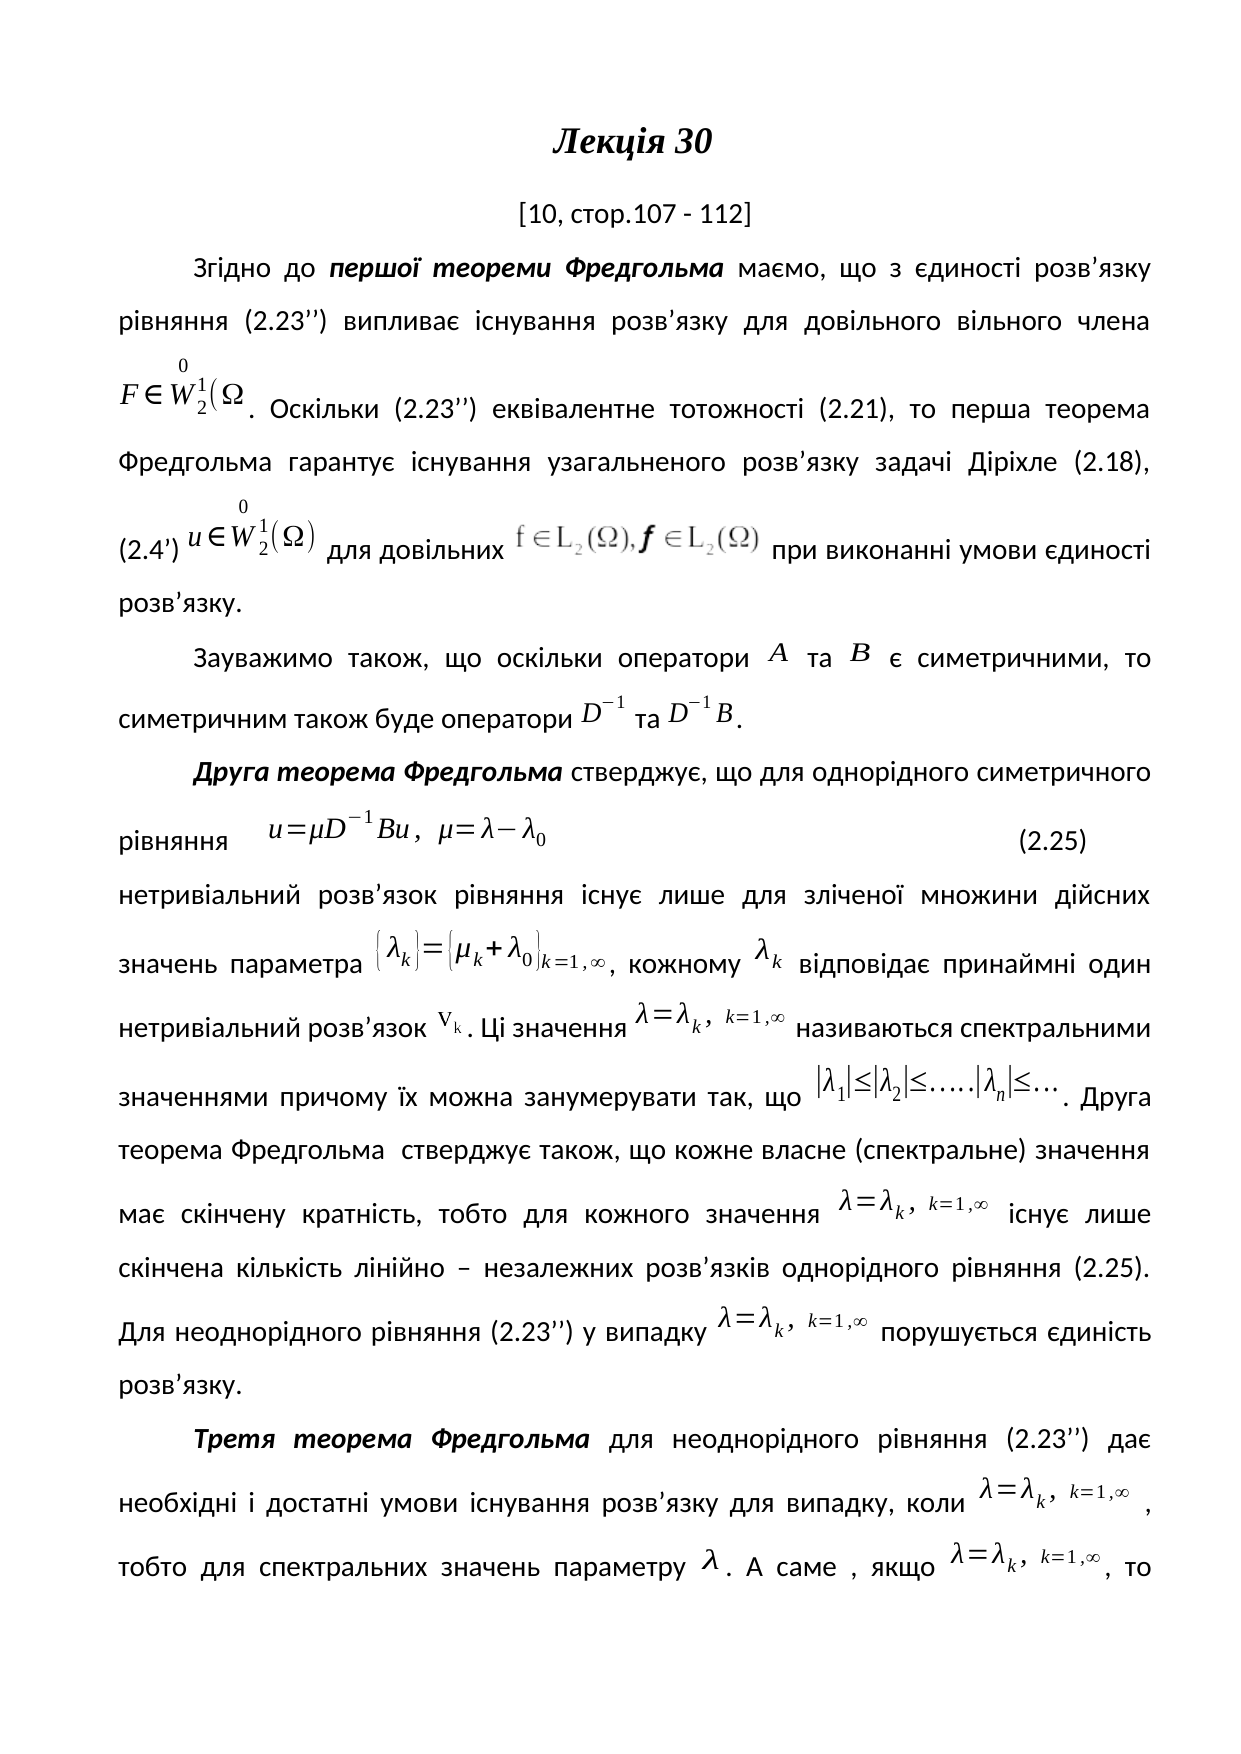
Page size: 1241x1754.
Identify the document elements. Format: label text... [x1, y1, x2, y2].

text Згідно до першої теореми Фредгольма маємо, що з єдиності розв’язку рівняння (2.23’’) випливає існування розв’язку для довільного вільного члена . Оскільки (2.23’’) еквівалентне тотожності (2.21), то перша теорема Фредгольма гарантує існування узагальненого розв’язку задачі Діріхле (2.18), () для довільних при виконанні умови єдиності розв’язку. [118, 249, 1152, 620]
text Зауважимо також, що оскільки оператори та є симетричними, то симетричним також буде оператори та . [118, 638, 1152, 736]
text [10, стор.107 - 112] [118, 195, 1152, 231]
text Лекція 30 [118, 118, 1152, 161]
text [118, 1420, 1152, 1584]
text Друга теорема Фредгольма стверджує, що для однорідного симетричного рівняння (2.25) нетривіальний розв’язок рівняння існує лише для зліченої множини дійсних значень параметра , кожному відповідає принаймні один нетривіальний розв’язок . Ці значення називаються спектральними значеннями причому їх можна занумерувати так, що . Друга теорема Фредгольма стверджує також, що кожне власне (спектральне) значення має скінчену кратність, тобто для кожного значення існує лише скінчена кількість лінійно – незалежних розв’язків однорідного рівняння (2.25). Для неоднорідного рівняння (2.23’’) у випадку порушується єдиність розв’язку. [118, 753, 1152, 1402]
